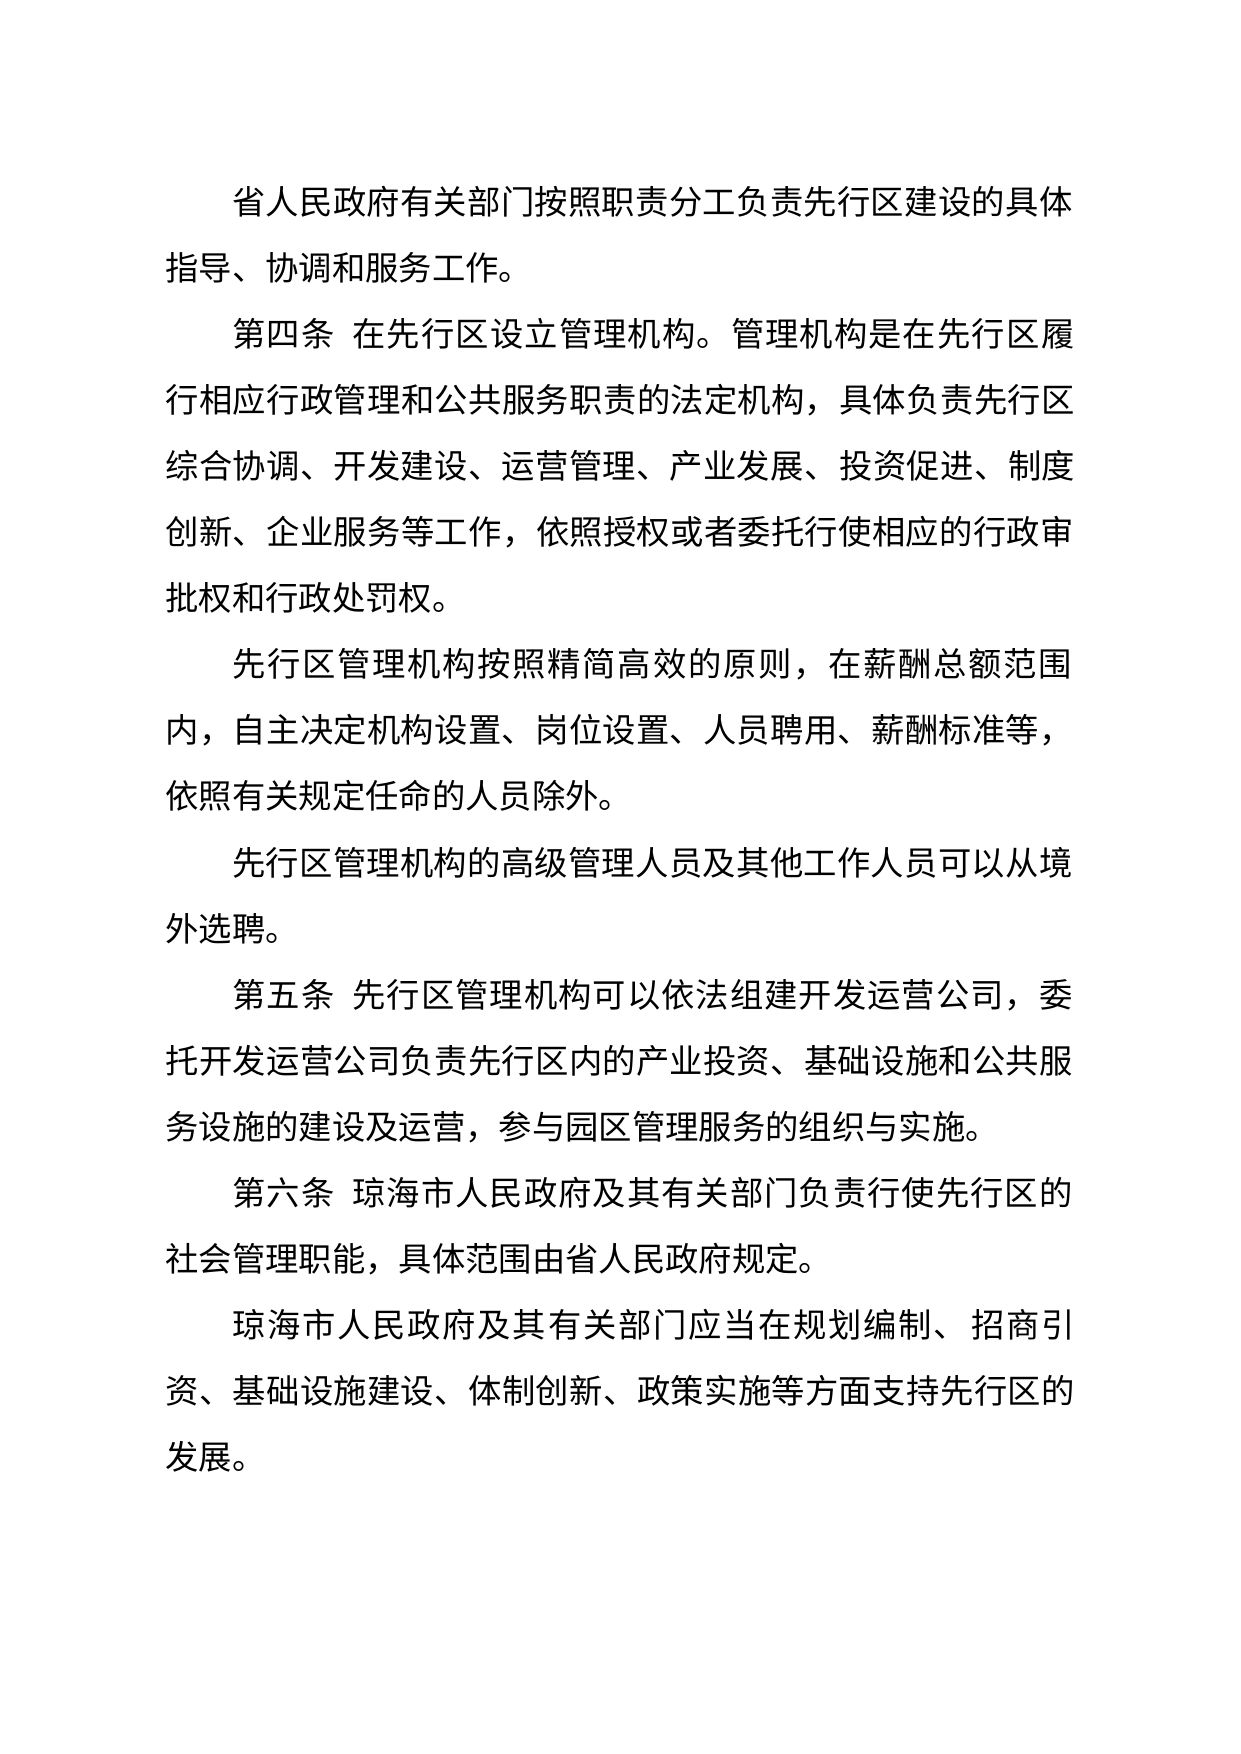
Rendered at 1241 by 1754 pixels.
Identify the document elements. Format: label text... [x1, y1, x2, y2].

text 先行区管理机构按照精简高效的原则，在薪酬总额范围内，自主决定机构设置、岗位设置、人员聘用、薪酬标准等，依照有关规定任命的人员除外。 [165, 629, 1075, 827]
text 省人民政府有关部门按照职责分工负责先行区建设的具体指导、协调和服务工作。 [165, 167, 1075, 299]
text 先行区管理机构的高级管理人员及其他工作人员可以从境外选聘。 [165, 827, 1075, 959]
text 第六条 琼海市人民政府及其有关部门负责行使先行区的社会管理职能，具体范围由省人民政府规定。 [165, 1158, 1075, 1290]
text 第四条 在先行区设立管理机构。管理机构是在先行区履行相应行政管理和公共服务职责的法定机构，具体负责先行区综合协调、开发建设、运营管理、产业发展、投资促进、制度创新、企业服务等工作，依照授权或者委托行使相应的行政审批权和行政处罚权。 [165, 299, 1075, 629]
text 琼海市人民政府及其有关部门应当在规划编制、招商引资、基础设施建设、体制创新、政策实施等方面支持先行区的发展。 [165, 1290, 1075, 1488]
text 第五条 先行区管理机构可以依法组建开发运营公司，委托开发运营公司负责先行区内的产业投资、基础设施和公共服务设施的建设及运营，参与园区管理服务的组织与实施。 [165, 959, 1075, 1158]
